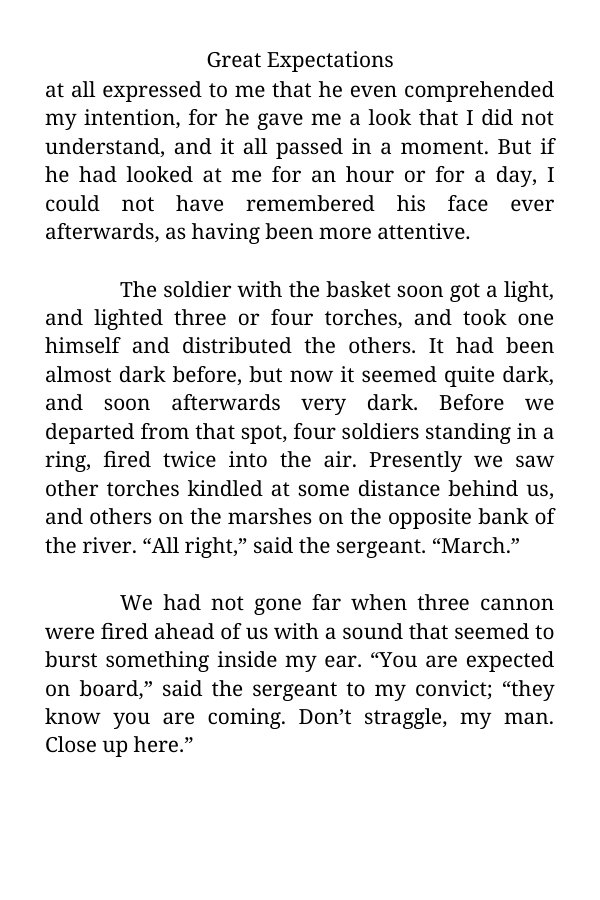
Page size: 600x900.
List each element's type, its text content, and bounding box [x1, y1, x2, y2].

text We had not gone far when three cannon were fired ahead of us with a sound that seemed to burst something inside my ear. “You are expected on board,” said the sergeant to my convict; “they know you are coming. Don’t straggle, my man. Close up here.” [45, 588, 555, 759]
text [45, 75, 555, 246]
text The soldier with the basket soon got a light, and lighted three or four torches, and took one himself and distributed the others. It had been almost dark before, but now it seemed quite dark, and soon afterwards very dark. Before we departed from that spot, four soldiers standing in a ring, fired twice into the air. Presently we saw other torches kindled at some distance behind us, and others on the marshes on the opposite bank of the river. “All right,” said the sergeant. “March.” [45, 275, 555, 559]
